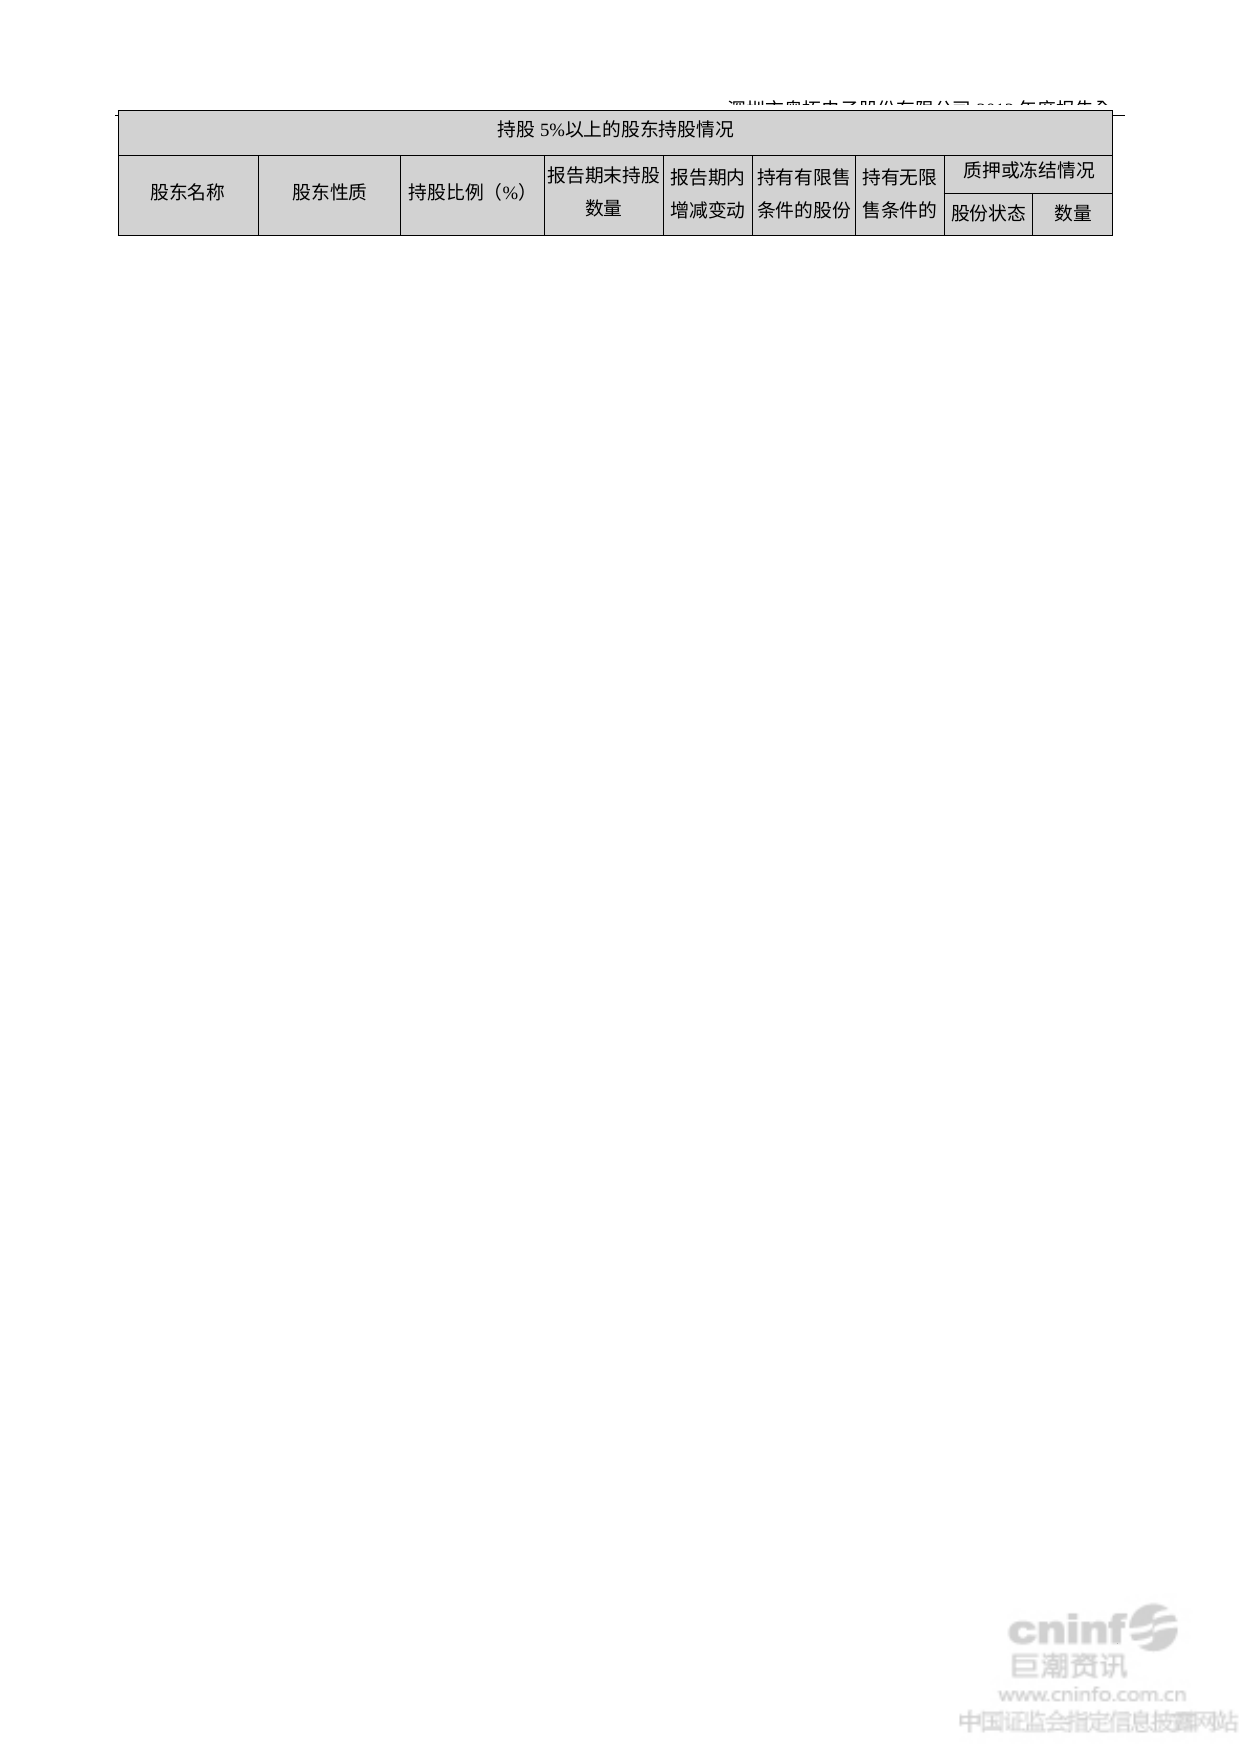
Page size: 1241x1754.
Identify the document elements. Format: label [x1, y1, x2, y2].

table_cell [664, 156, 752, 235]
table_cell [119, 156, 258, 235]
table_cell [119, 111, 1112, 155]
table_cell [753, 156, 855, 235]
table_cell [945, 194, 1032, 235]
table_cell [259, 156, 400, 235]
picture [958, 1593, 1241, 1754]
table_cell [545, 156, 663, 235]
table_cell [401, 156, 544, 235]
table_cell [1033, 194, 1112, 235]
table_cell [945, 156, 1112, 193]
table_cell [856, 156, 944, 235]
